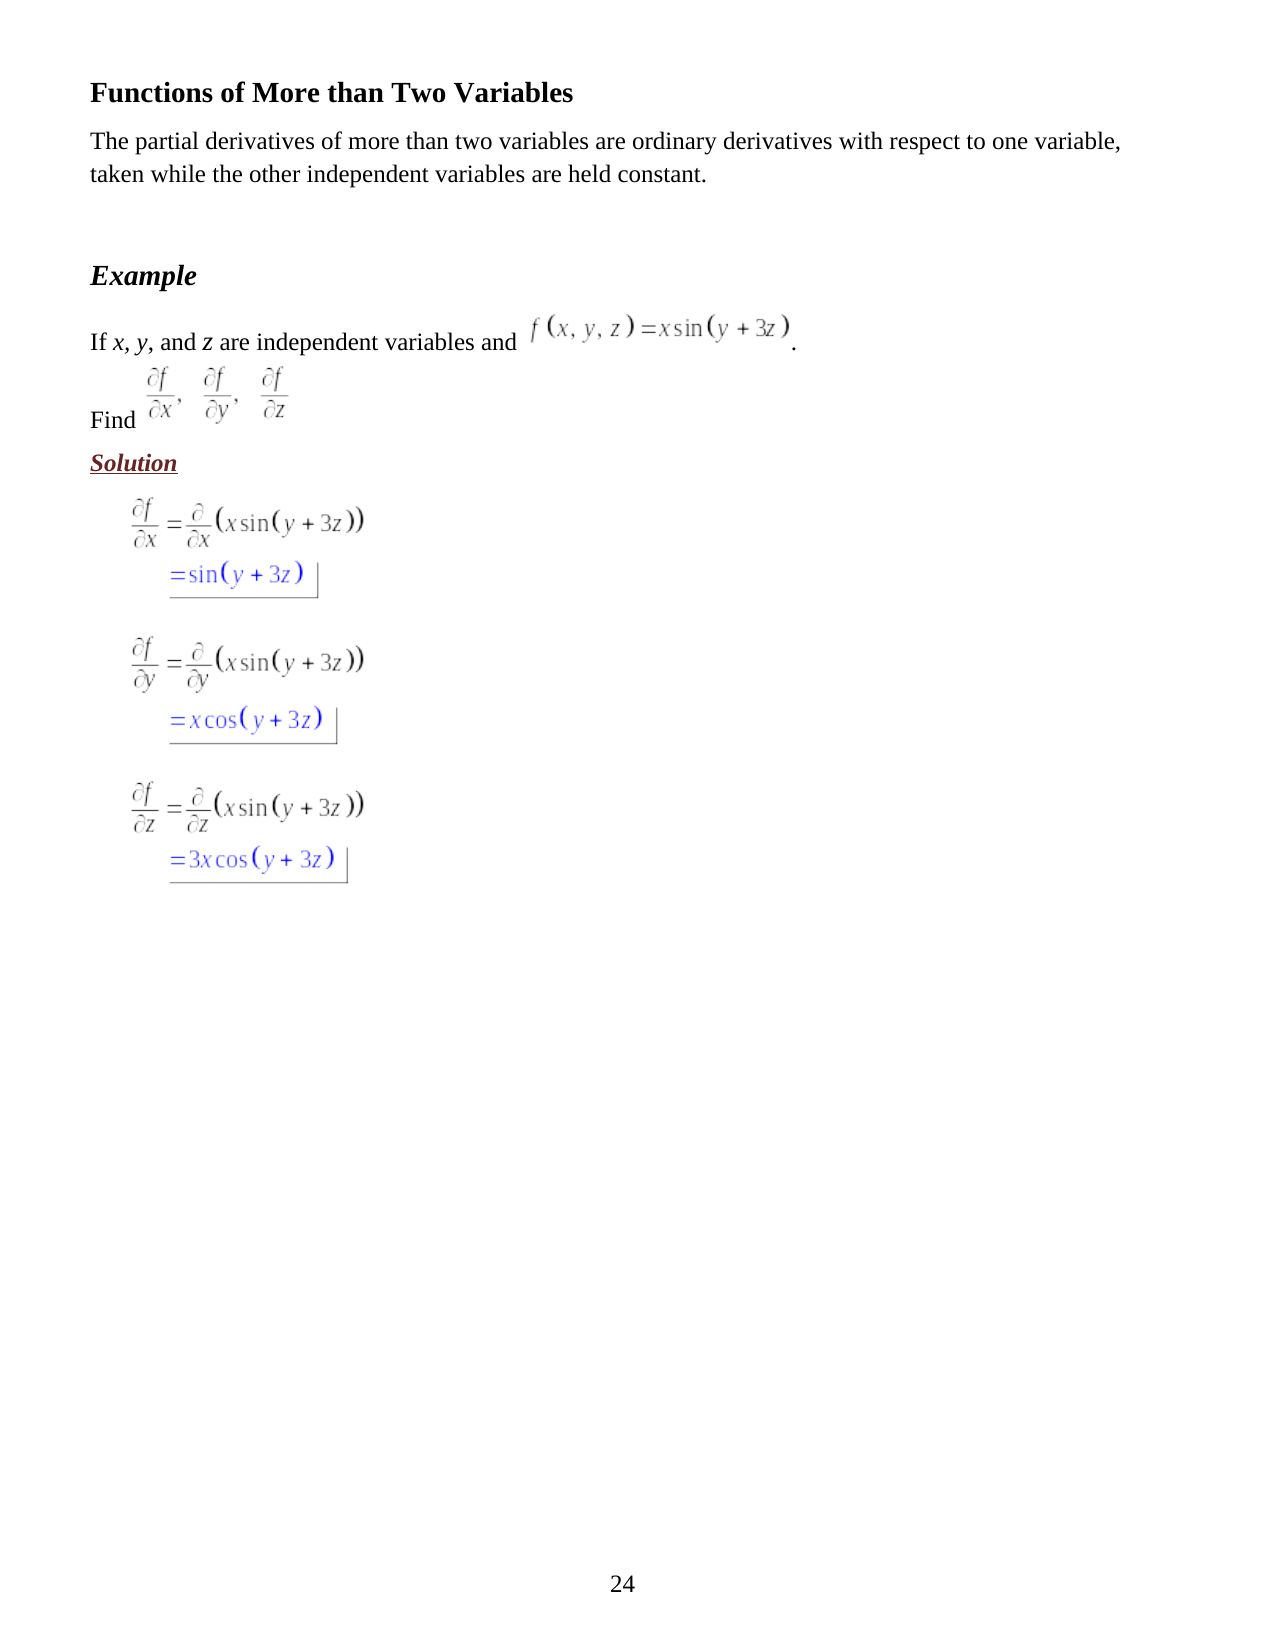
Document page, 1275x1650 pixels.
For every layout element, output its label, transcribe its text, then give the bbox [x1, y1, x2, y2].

text If x, y, and z are independent variables and . [90, 308, 1155, 356]
text Functions of More than Two Variables [90, 75, 1155, 108]
text Find [90, 361, 1155, 434]
text Solution [90, 448, 1155, 477]
text Example [90, 258, 1155, 292]
text The partial derivatives of more than two variables are ordinary derivatives with respect to one variable, taken while the other independent variables are held constant. [90, 126, 1155, 188]
